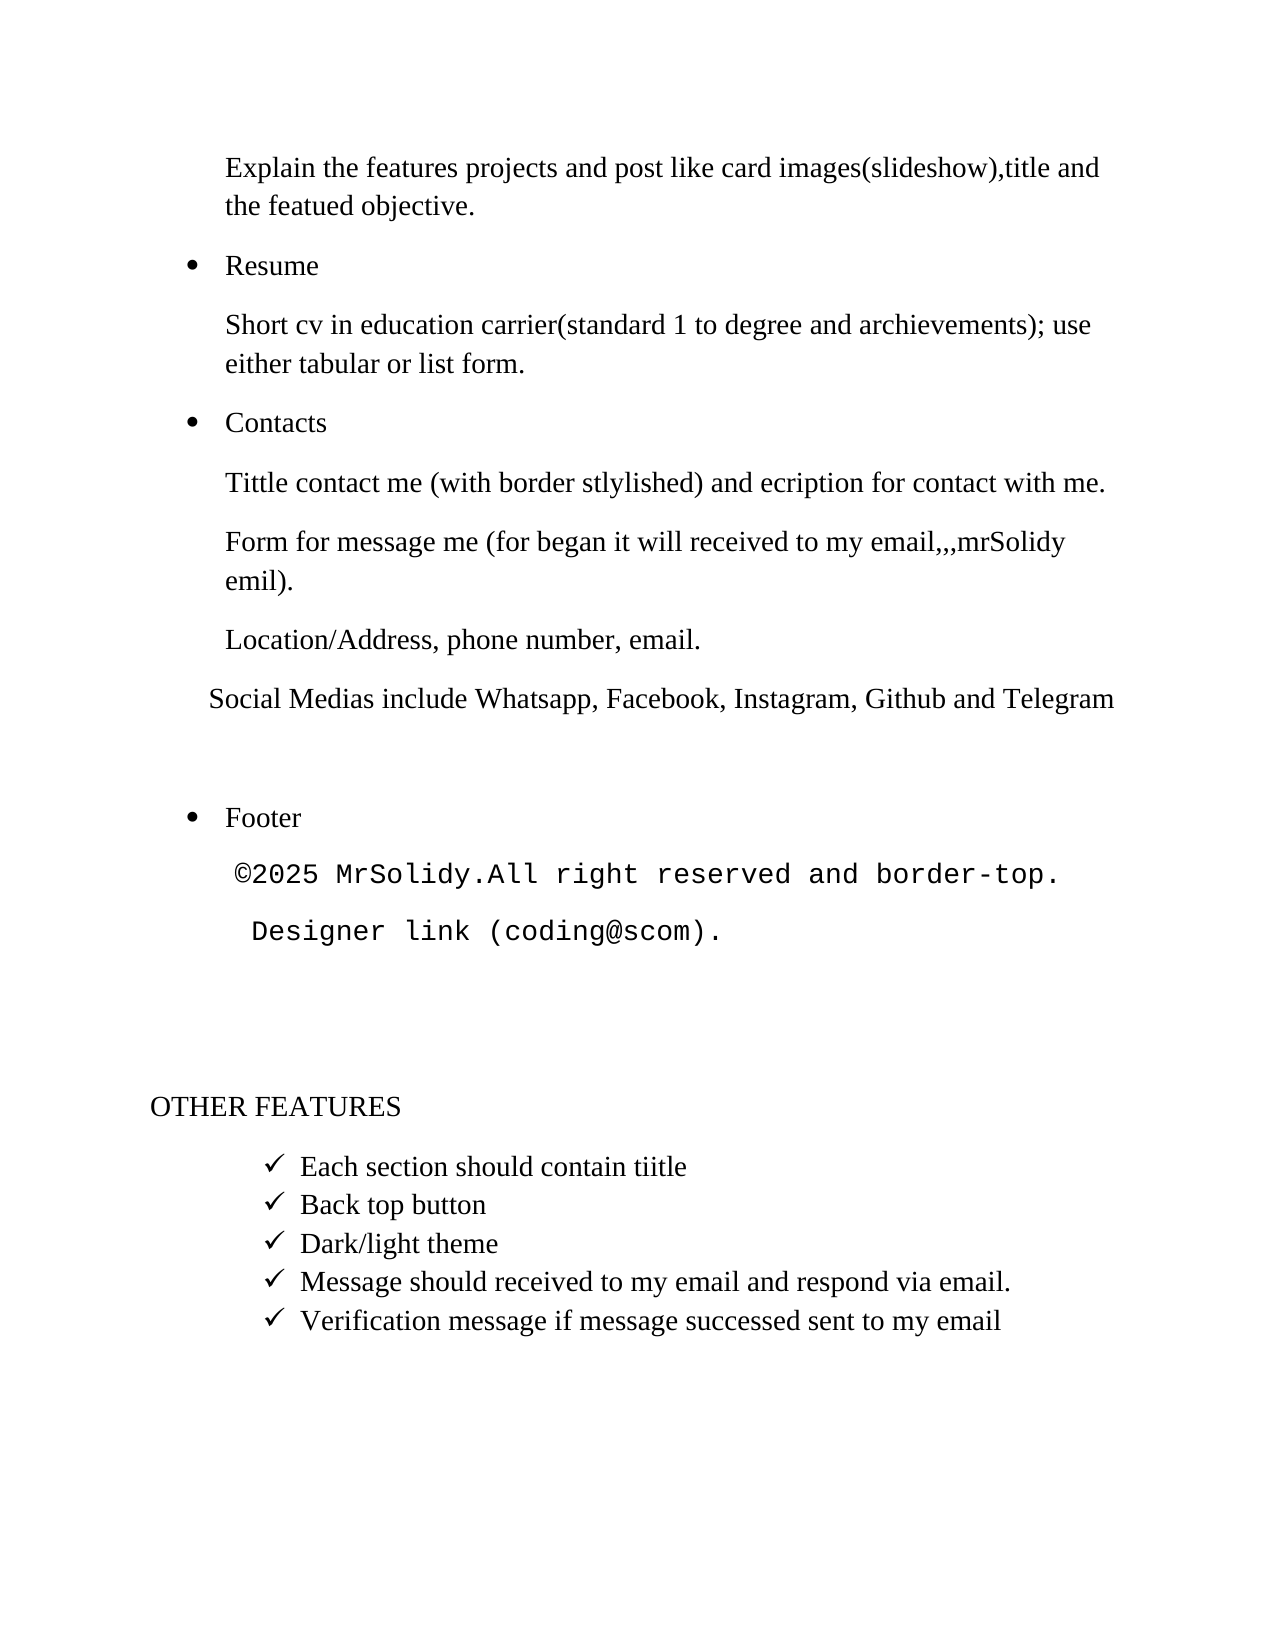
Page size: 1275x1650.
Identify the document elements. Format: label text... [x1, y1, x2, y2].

text OTHER FEATURES [150, 1089, 1125, 1123]
list Dark/light theme [262, 1226, 1125, 1259]
list Message should received to my email and respond via email. [262, 1264, 1125, 1298]
list Back top button [262, 1187, 1125, 1221]
list Resume [187, 248, 1125, 282]
text Location/Address, phone number, email. [225, 622, 1125, 656]
list Contacts [187, 405, 1125, 439]
text Explain the features projects and post like card images(slideshow),title and the featued objective. [225, 150, 1125, 222]
text Short cv in education carrier(standard 1 to degree and archievements); use either tabular or list form. [225, 307, 1125, 379]
text Social Medias include Whatsapp, Facebook, Instagram, Github and Telegram [150, 681, 1125, 715]
text Tittle contact me (with border stlylished) and ecription for contact with me. [225, 465, 1125, 498]
list Each section should contain tiitle [262, 1149, 1125, 1182]
text Form for message me (for began it will received to my email,,,mrSolidy emil). [225, 524, 1125, 596]
list Verification message if message successed sent to my email [262, 1303, 1125, 1337]
list Footer [187, 800, 1125, 834]
text Designer link (coding@scom). [150, 917, 1125, 949]
text ©2025 MrSolidy.All right reserved and border-top. [150, 860, 1125, 892]
